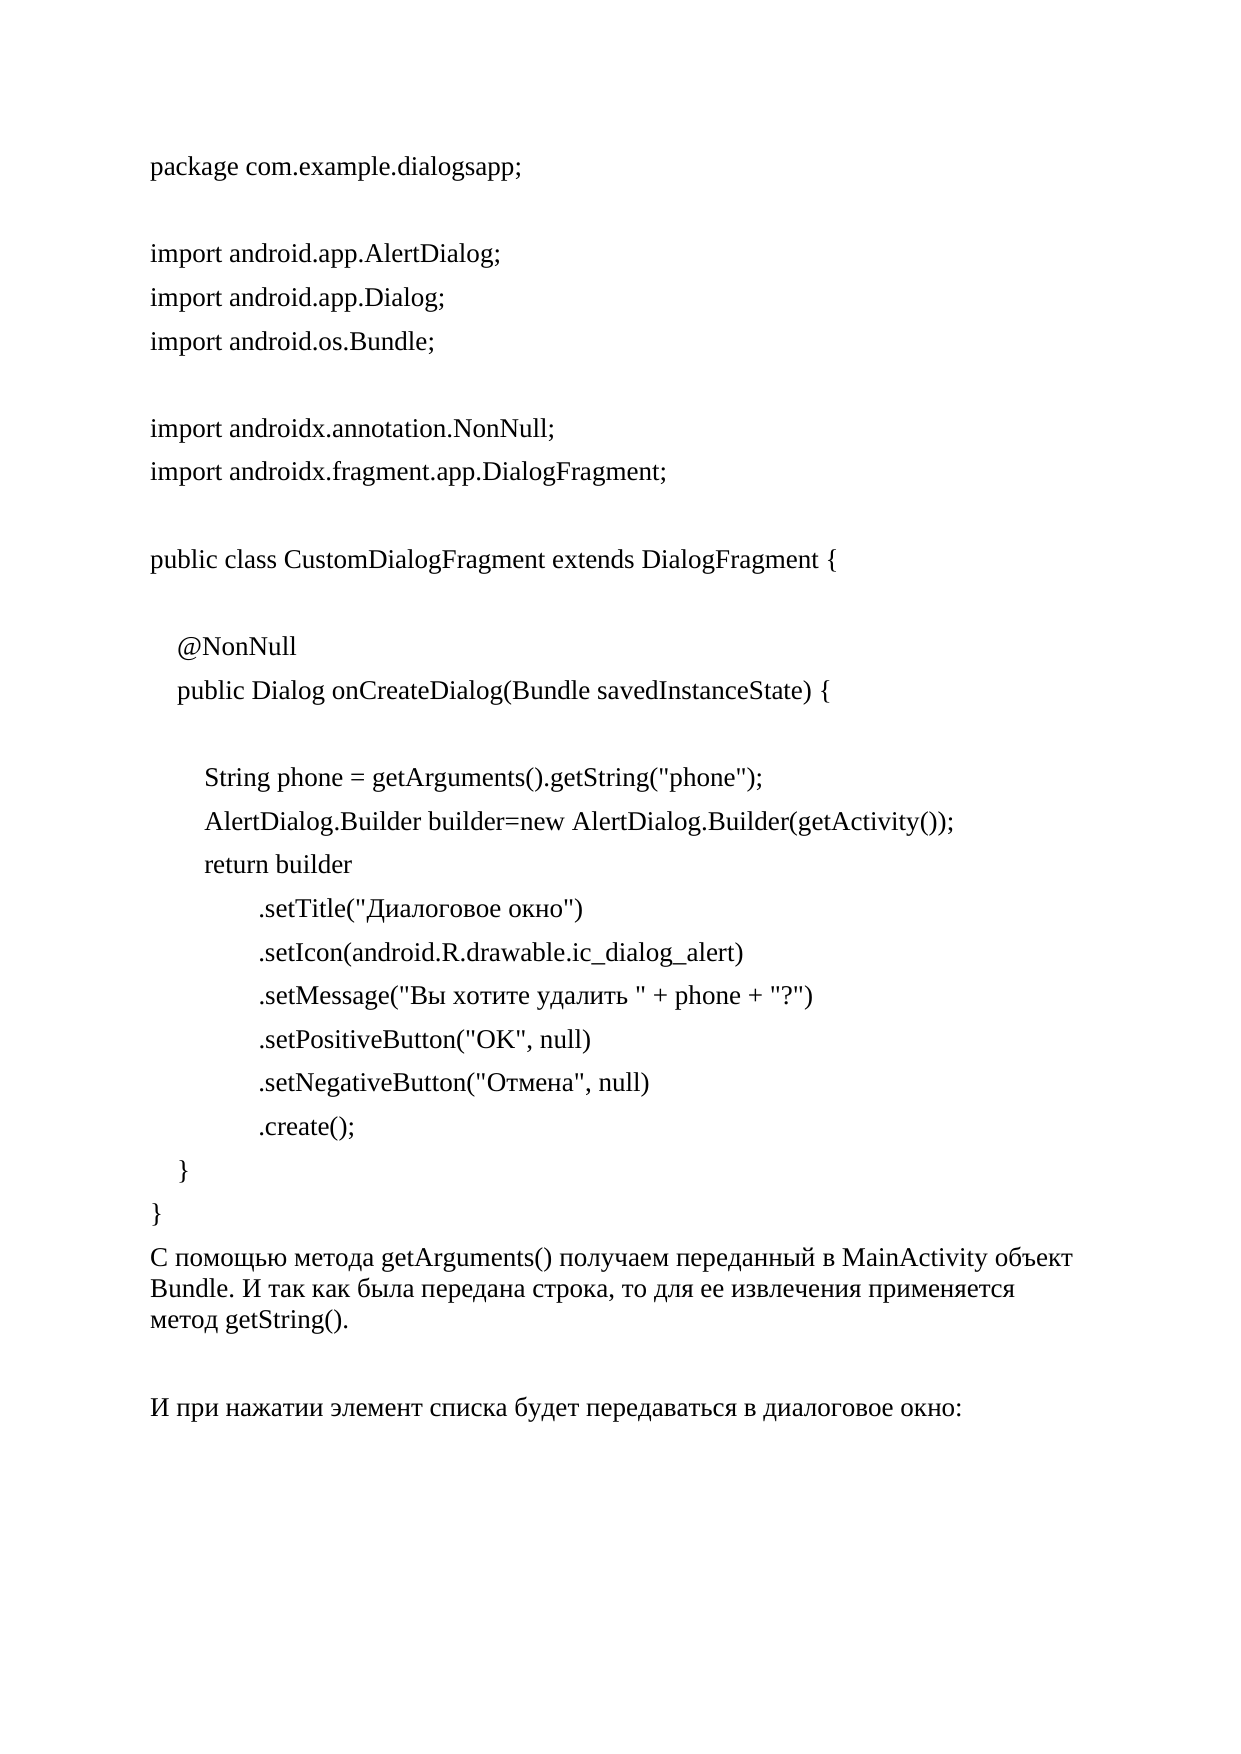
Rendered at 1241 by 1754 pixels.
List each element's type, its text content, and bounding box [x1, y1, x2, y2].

text .setPositiveButton("OK", null) [150, 1023, 1090, 1054]
text import androidx.fragment.app.DialogFragment; [150, 456, 1090, 487]
text import androidx.annotation.NonNull; [150, 412, 1090, 443]
text return builder [150, 848, 1090, 879]
text } [150, 1197, 1090, 1229]
text AlertDialog.Builder builder=new AlertDialog.Builder(getActivity()); [150, 805, 1090, 836]
text .setNegativeButton("Отмена", null) [150, 1067, 1090, 1098]
text import android.os.Bundle; [150, 324, 1090, 356]
text package com.example.dialogsapp; [150, 150, 1090, 181]
text import android.app.Dialog; [150, 281, 1090, 312]
text @NonNull [150, 630, 1090, 661]
text import android.app.AlertDialog; [150, 237, 1090, 268]
text .create(); [150, 1110, 1090, 1141]
text public Dialog onCreateDialog(Bundle savedInstanceState) { [150, 674, 1090, 705]
text И при нажатии элемент списка будет передаваться в диалоговое окно: [150, 1391, 1090, 1422]
text .setTitle("Диалоговое окно") [150, 892, 1090, 923]
text public class CustomDialogFragment extends DialogFragment { [150, 543, 1090, 574]
text .setMessage("Вы хотите удалить " + phone + "?") [150, 979, 1090, 1010]
text } [150, 1154, 1090, 1185]
text .setIcon(android.R.drawable.ic_dialog_alert) [150, 936, 1090, 967]
text String phone = getArguments().getString("phone"); [150, 761, 1090, 792]
text С помощью метода getArguments() получаем переданный в MainActivity объект Bundle. И так как была передана строка, то для ее извлечения применяется метод getString(). [150, 1241, 1090, 1334]
